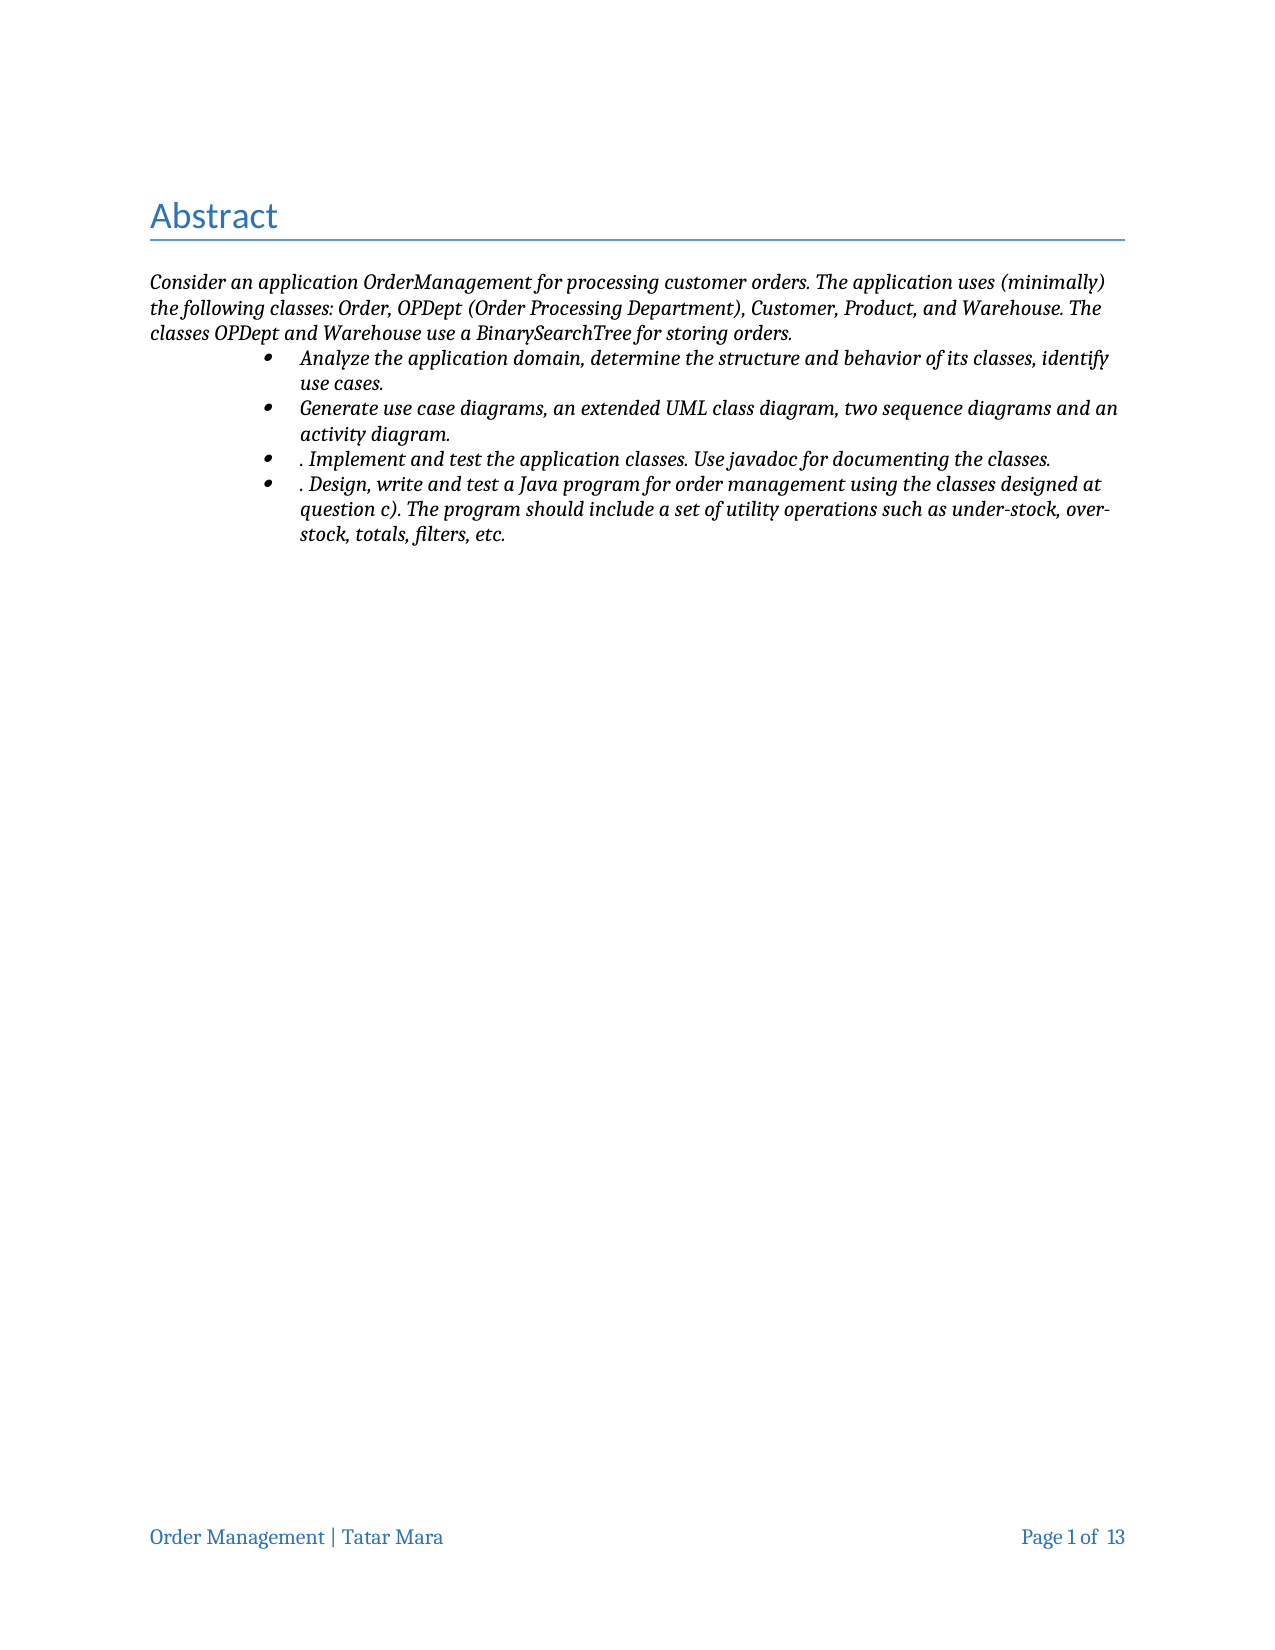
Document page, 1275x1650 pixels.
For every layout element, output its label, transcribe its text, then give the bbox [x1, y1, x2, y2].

text Consider an application OrderManagement for processing customer orders. The application uses (minimally) the following classes: Order, OPDept (Order Processing Department), Customer, Product, and Warehouse. The classes OPDept and Warehouse use a BinarySearchTree for storing orders. [150, 270, 1125, 346]
list Generate use case diagrams, an extended UML class diagram, two sequence diagrams and an activity diagram. [262, 396, 1125, 446]
list . Implement and test the application classes. Use javadoc for documenting the classes. [262, 446, 1125, 472]
list . Design, write and test a Java program for order management using the classes designed at question c). The program should include a set of utility operations such as under-stock, over-stock, totals, filters, etc. [262, 472, 1125, 547]
list Analyze the application domain, determine the structure and behavior of its classes, identify use cases. [262, 346, 1125, 396]
